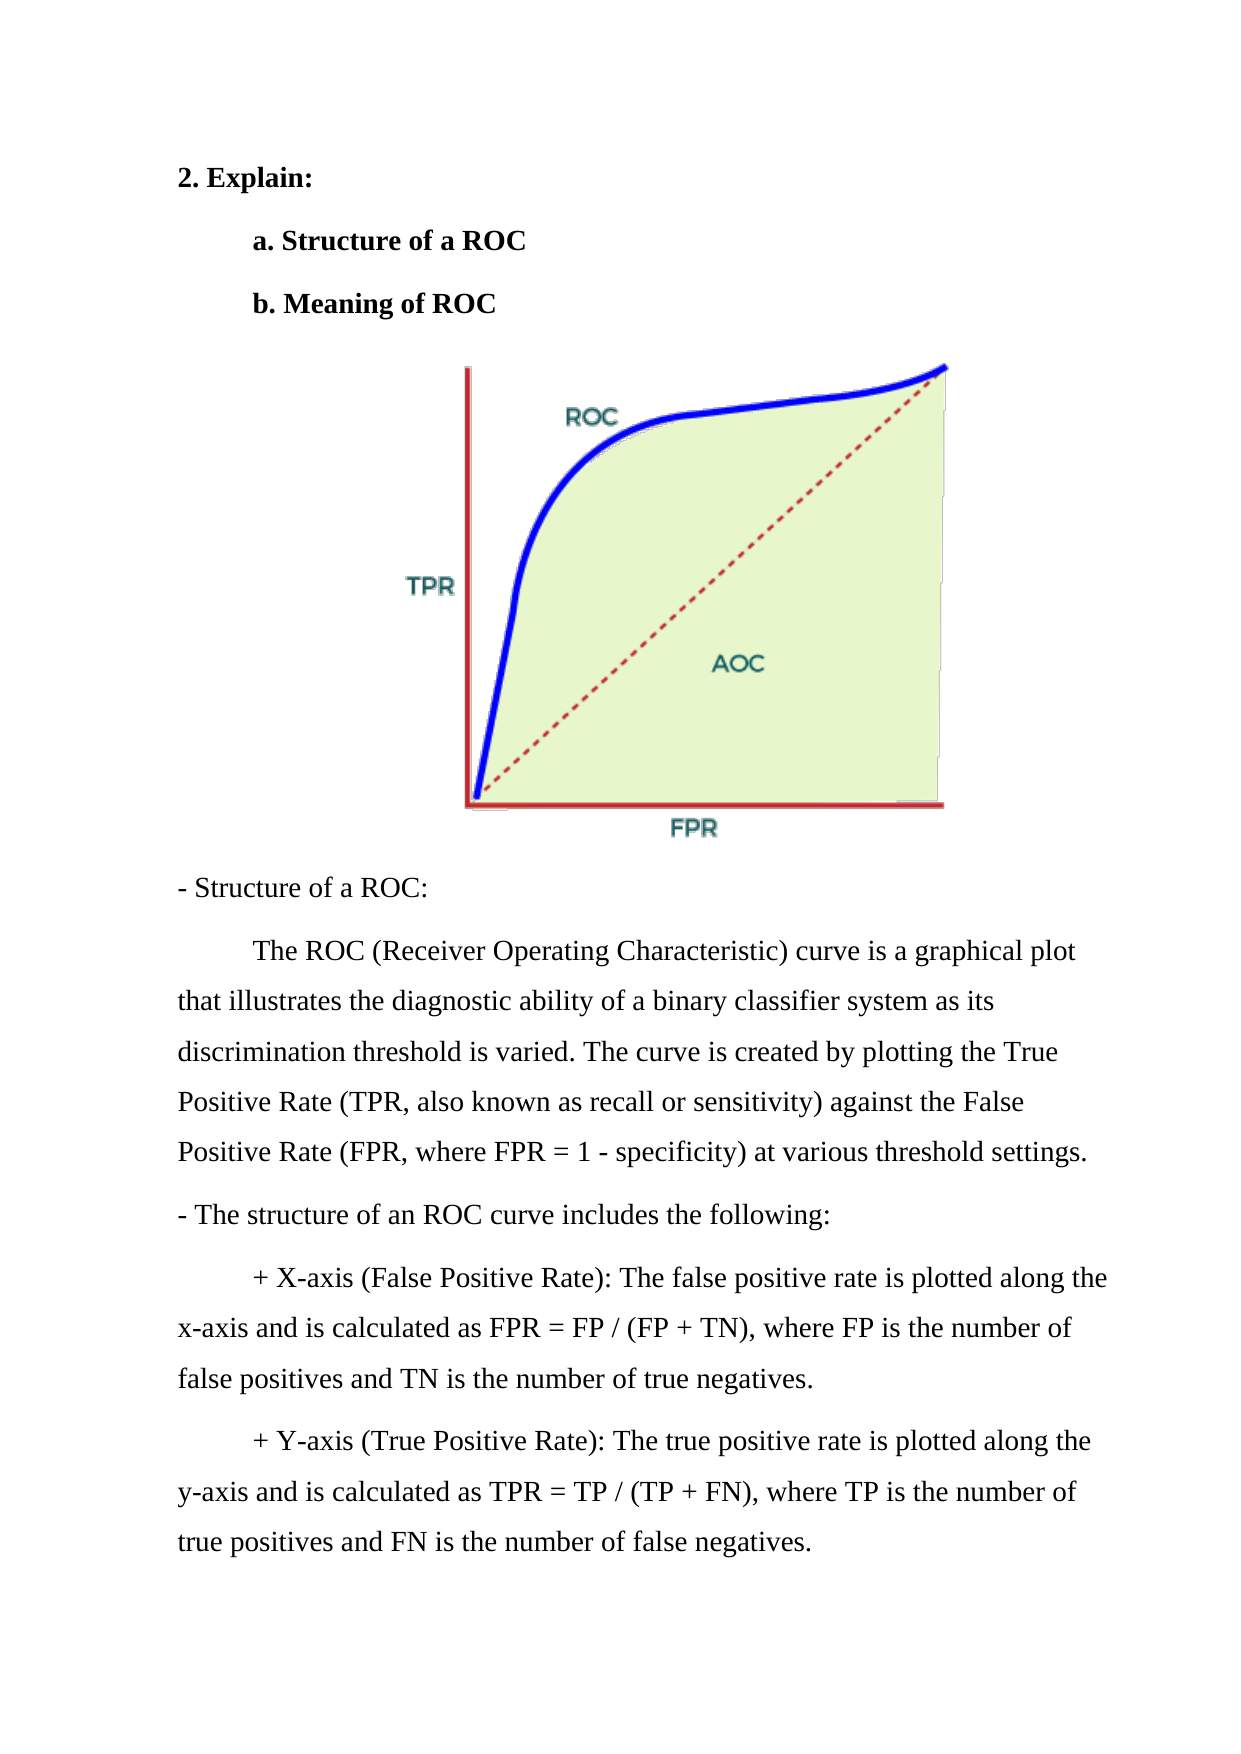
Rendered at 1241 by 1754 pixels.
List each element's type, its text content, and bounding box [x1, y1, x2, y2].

text - Structure of a ROC: [177, 870, 1122, 904]
picture [337, 348, 963, 842]
text + Y-axis (True Positive Rate): The true positive rate is plotted along the y-axis and is calculated as TPR = TP / (TP + FN), where TP is the number of true positives and FN is the number of false negatives. [177, 1423, 1122, 1558]
text The ROC (Receiver Operating Characteristic) curve is a graphical plot that illustrates the diagnostic ability of a binary classifier system as its discrimination threshold is varied. The curve is created by plotting the True Positive Rate (TPR, also known as recall or sensitivity) against the False Positive Rate (FPR, where FPR = 1 - specificity) at various threshold settings. [177, 933, 1122, 1168]
text + X-axis (False Positive Rate): The false positive rate is plotted along the x-axis and is calculated as FPR = FP / (FP + TN), where FP is the number of false positives and TN is the number of true negatives. [177, 1260, 1122, 1394]
text a. Structure of a ROC [177, 223, 1122, 257]
text 2. Explain: [177, 160, 1122, 194]
text b. Meaning of ROC [177, 286, 1122, 319]
text - The structure of an ROC curve includes the following: [177, 1197, 1122, 1231]
